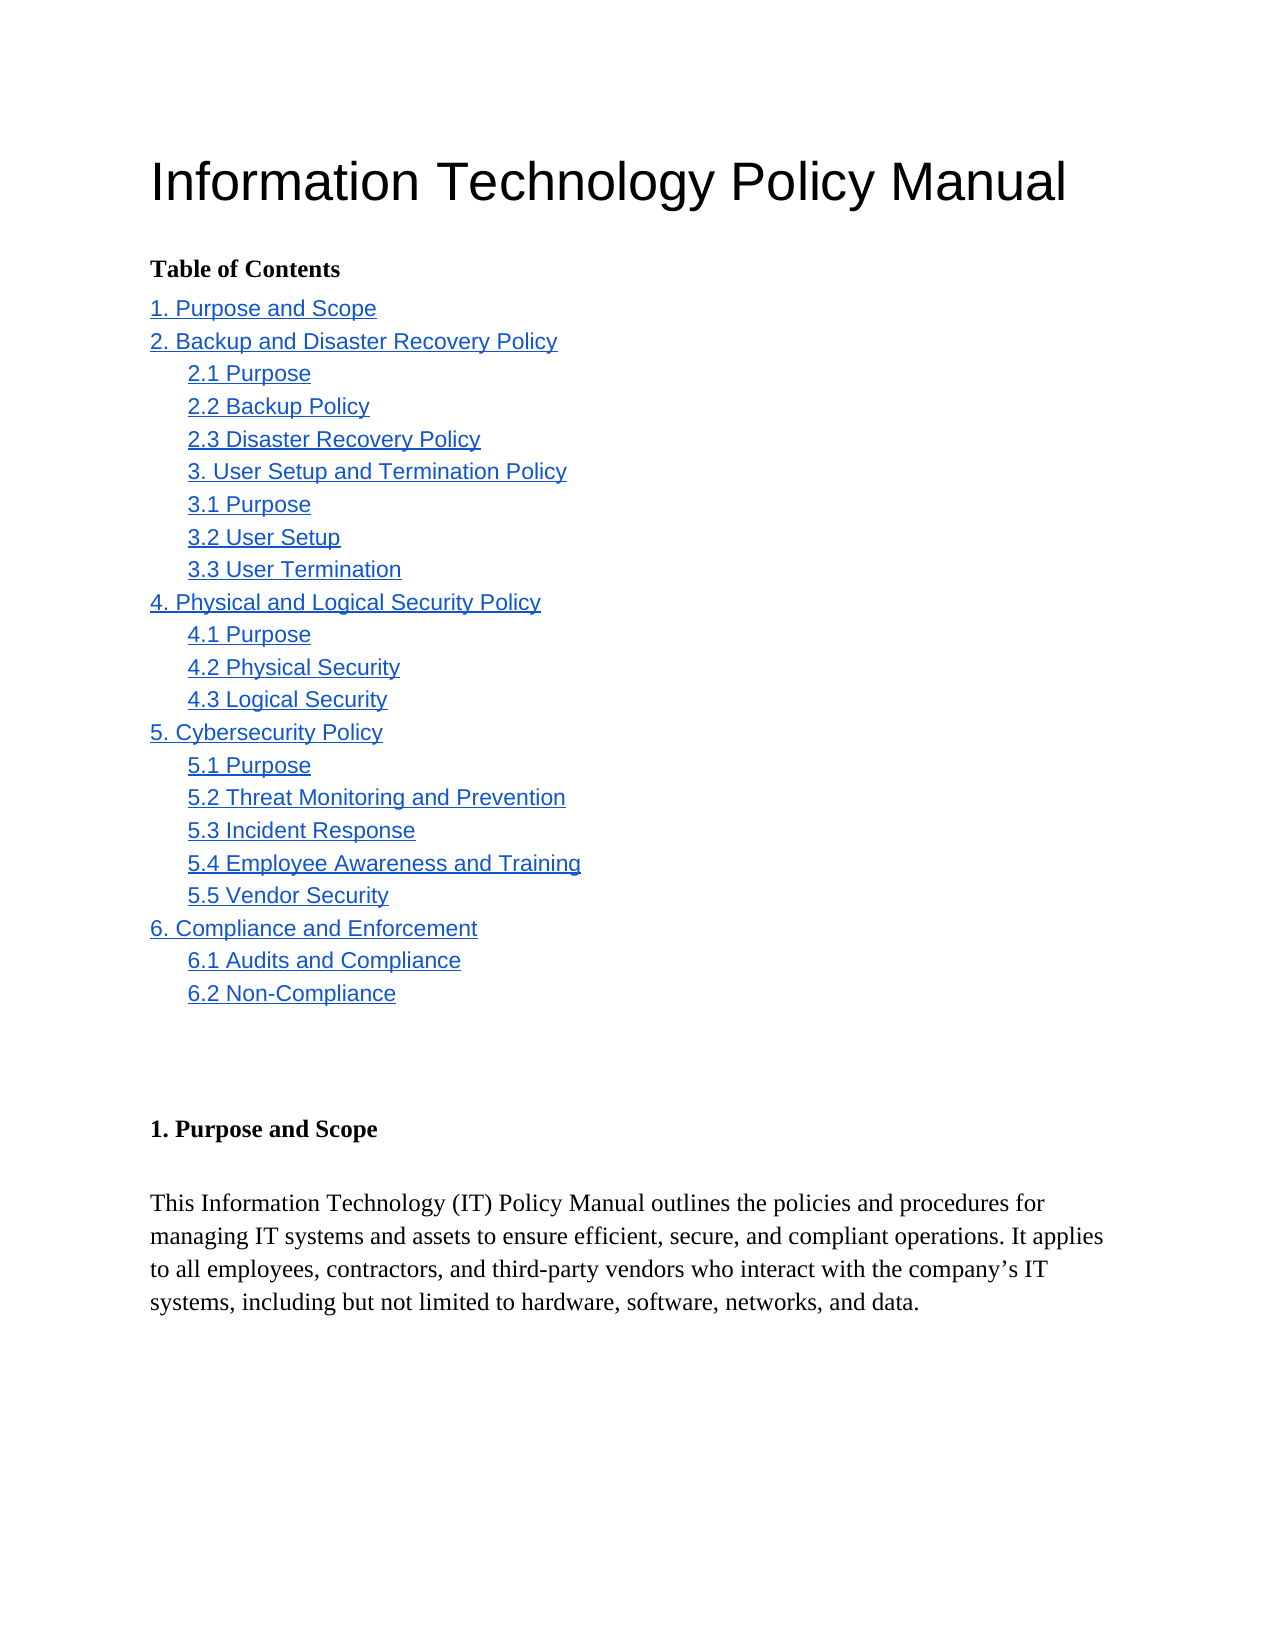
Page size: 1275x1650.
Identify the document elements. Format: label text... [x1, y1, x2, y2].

subtitle 1. Purpose and Scope [150, 1114, 1125, 1143]
subtitle Table of Contents [150, 254, 1125, 283]
text This Information Technology (IT) Policy Manual outlines the policies and procedures for managing IT systems and assets to ensure efficient, secure, and compliant operations. It applies to all employees, contractors, and third-party vendors who interact with the company’s IT systems, including but not limited to hardware, software, networks, and data. [150, 1188, 1125, 1316]
title Information Technology Policy Manual [150, 150, 1125, 212]
